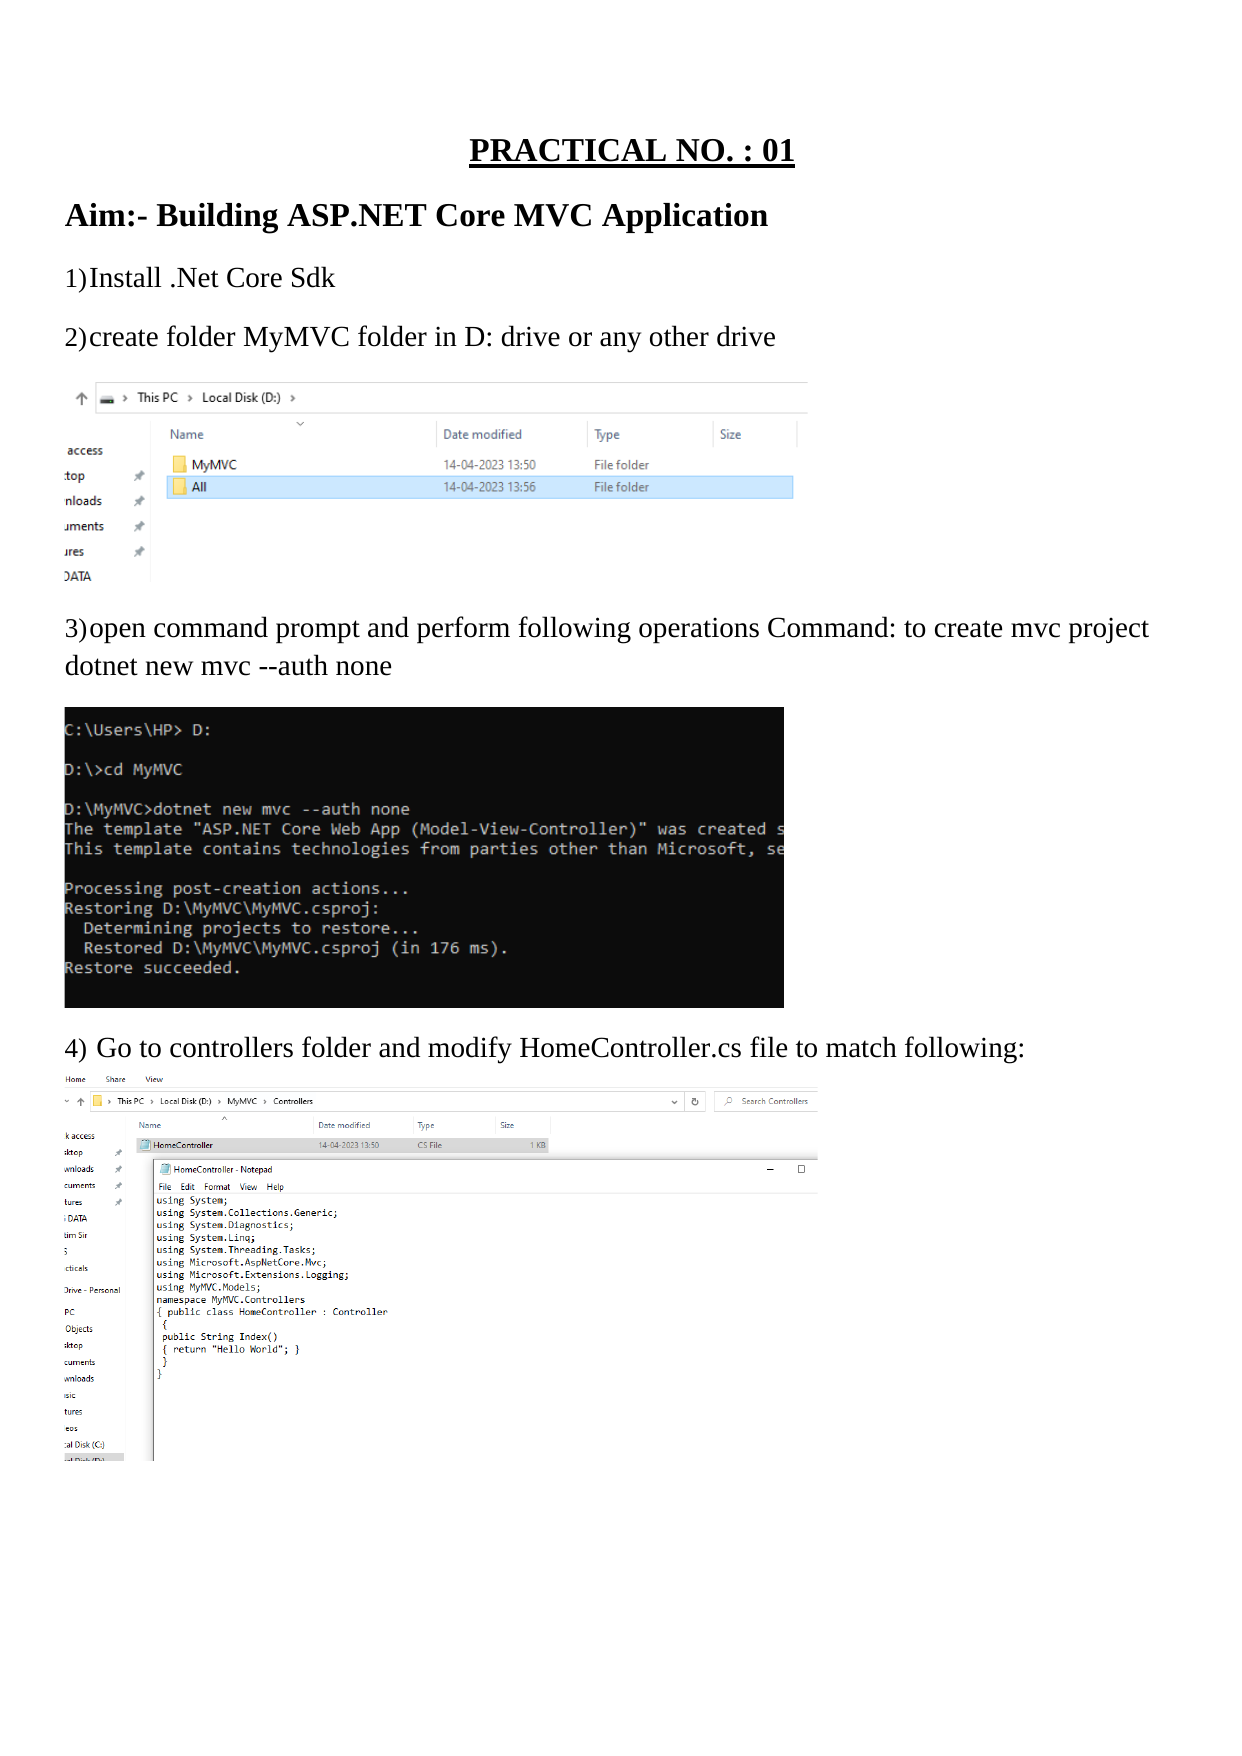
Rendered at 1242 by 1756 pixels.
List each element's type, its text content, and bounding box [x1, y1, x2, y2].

picture [64, 707, 784, 1008]
list create folder MyMVC folder in D: drive or any other drive [64, 319, 1217, 353]
picture [64, 1069, 818, 1461]
text Aim:- Building ASP.NET Core MVC Application [64, 196, 1217, 234]
picture [64, 382, 808, 582]
list Install .Net Core Sdk [64, 260, 1217, 293]
subtitle PRACTICAL NO. : 01 [467, 131, 797, 169]
